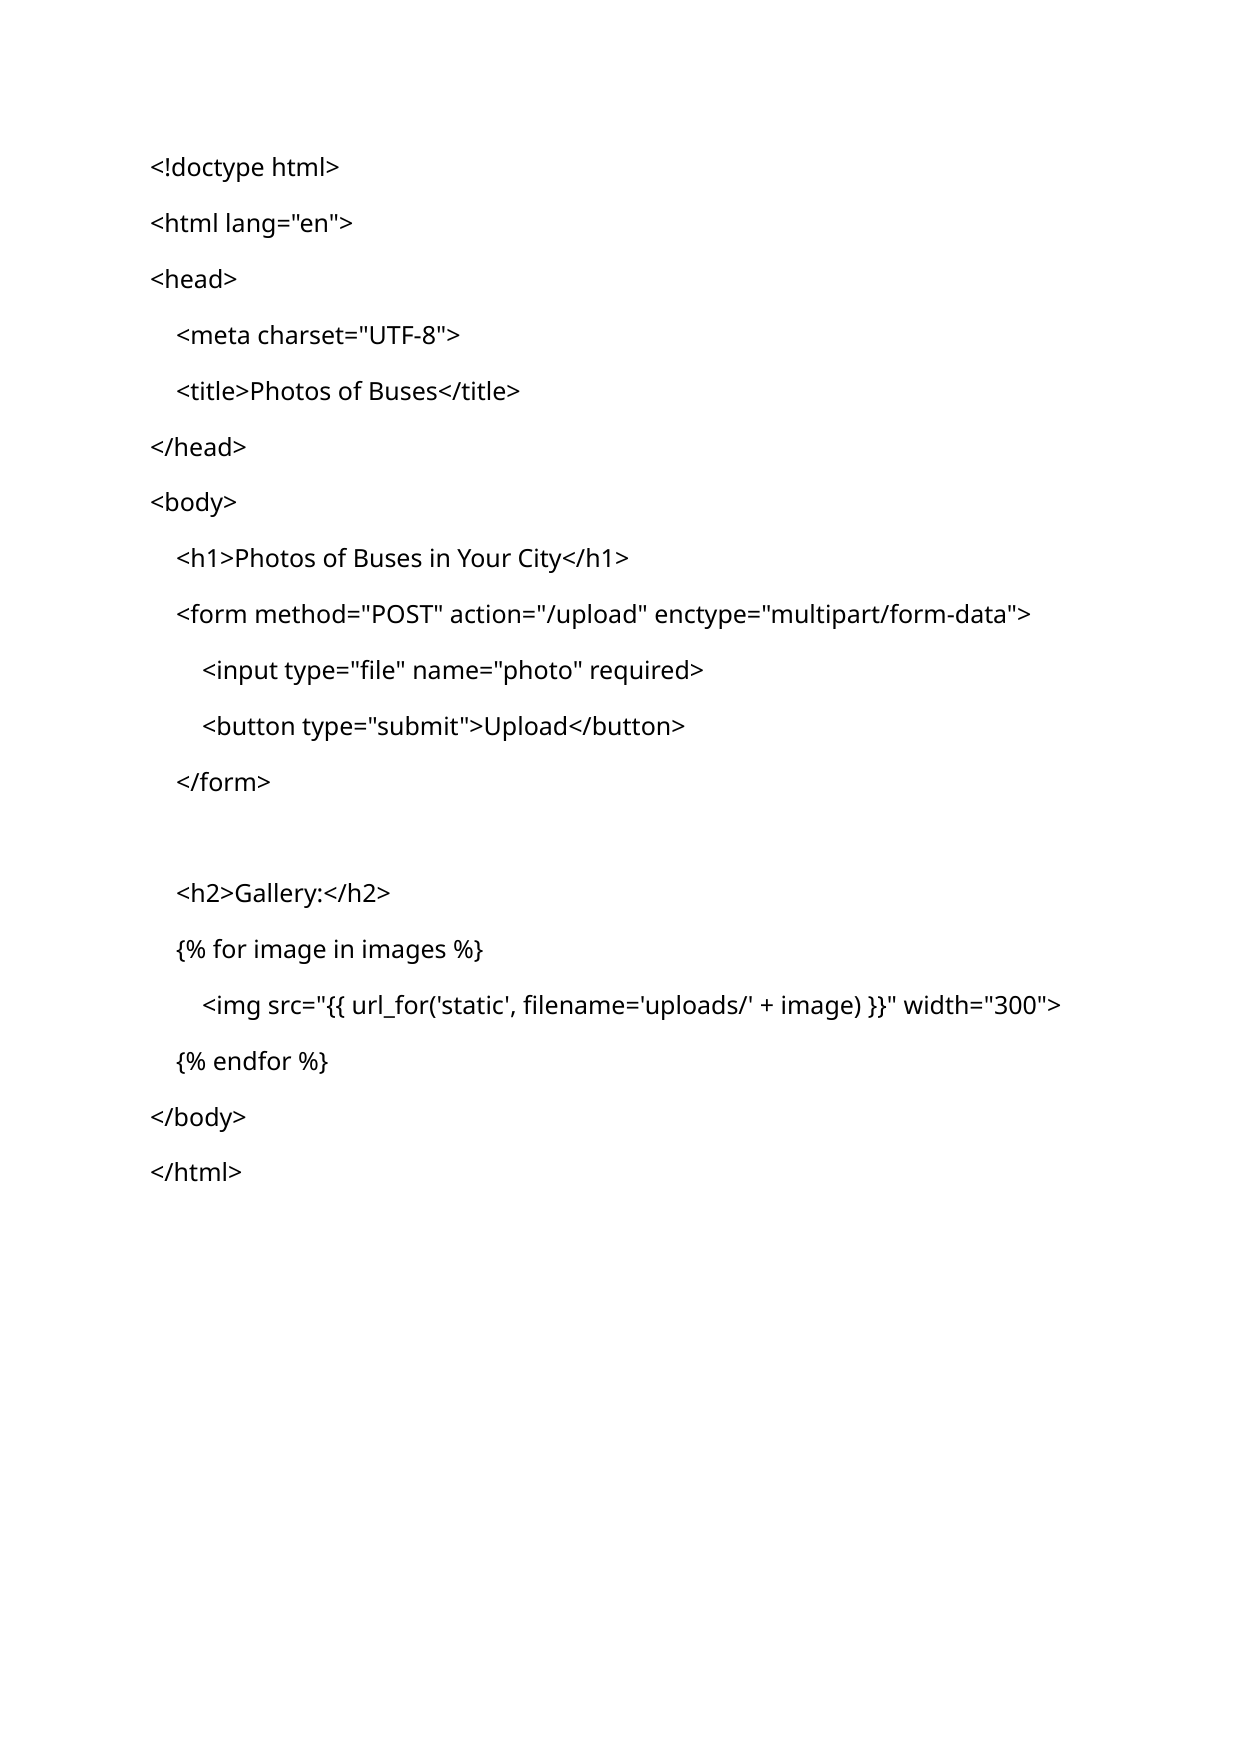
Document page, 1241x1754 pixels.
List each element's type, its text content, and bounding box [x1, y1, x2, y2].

text <h2>Gallery:</h2> [150, 876, 1090, 910]
text <button type="submit">Upload</button> [150, 708, 1090, 742]
text <body> [150, 485, 1090, 519]
text <title>Photos of Buses</title> [150, 373, 1090, 407]
text <h1>Photos of Buses in Your City</h1> [150, 541, 1090, 575]
text <input type="file" name="photo" required> [150, 652, 1090, 687]
text </html> [150, 1155, 1090, 1189]
text {% for image in images %} [150, 932, 1090, 966]
text {% endfor %} [150, 1043, 1090, 1077]
text </body> [150, 1099, 1090, 1133]
text </head> [150, 429, 1090, 463]
text <!doctype html> [150, 150, 1090, 184]
text <head> [150, 262, 1090, 296]
text </form> [150, 764, 1090, 798]
text <img src="{{ url_for('static', filename='uploads/' + image) }}" width="300"> [150, 987, 1090, 1022]
text <meta charset="UTF-8"> [150, 317, 1090, 352]
text <html lang="en"> [150, 206, 1090, 240]
text <form method="POST" action="/upload" enctype="multipart/form-data"> [150, 597, 1090, 631]
